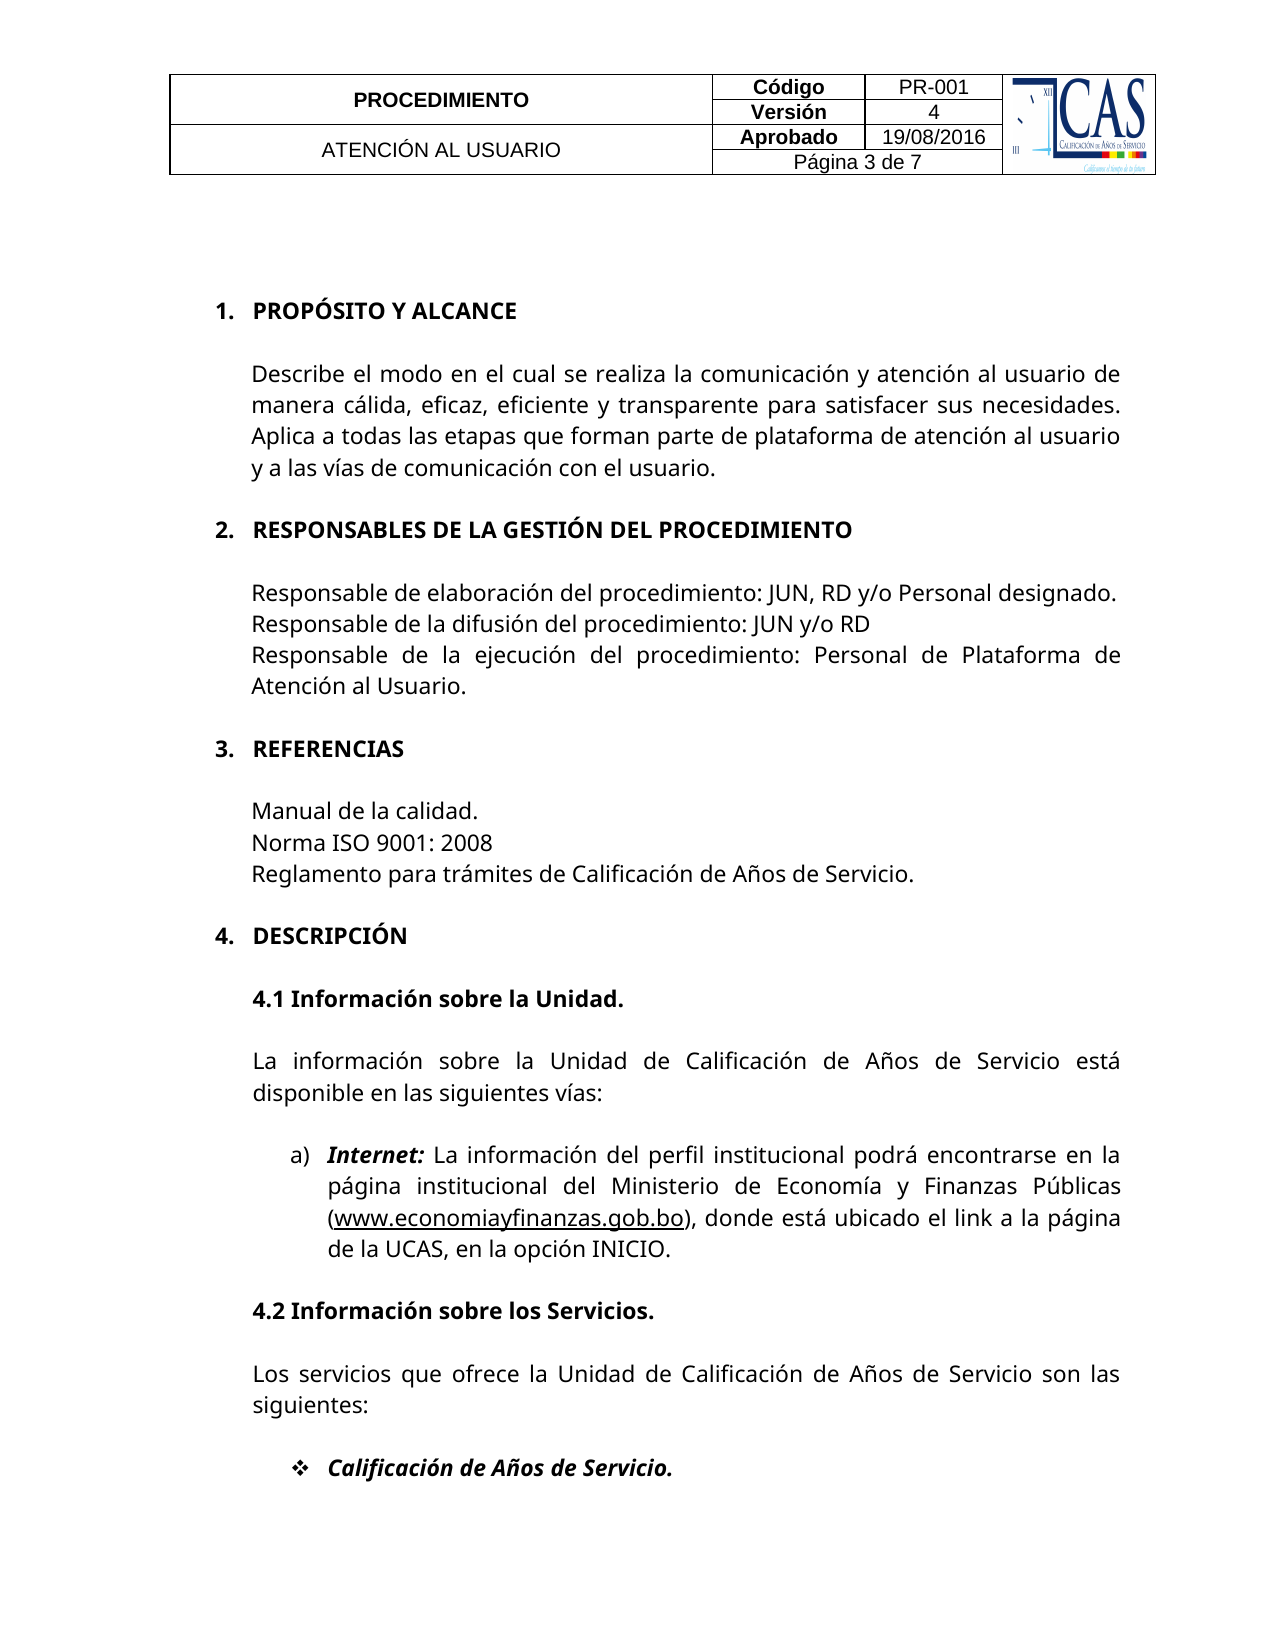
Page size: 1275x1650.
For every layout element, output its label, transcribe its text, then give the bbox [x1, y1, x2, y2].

list REFERENCIAS [215, 733, 1122, 764]
text Los servicios que ofrece la Unidad de Calificación de Años de Servicio son las siguientes: [252, 1358, 1122, 1420]
text Reglamento para trámites de Calificación de Años de Servicio. [251, 858, 1122, 889]
list DESCRIPCIÓN [215, 920, 1122, 951]
text Responsable de la difusión del procedimiento: JUN y/o RD [177, 608, 1122, 639]
list Calificación de Años de Servicio. [290, 1451, 1122, 1483]
list PROPÓSITO Y ALCANCE [215, 295, 1122, 326]
text Responsable de la ejecución del procedimiento: Personal de Plataforma de Atención al Usuario. [251, 639, 1122, 701]
picture [1012, 78, 1147, 174]
text La información sobre la Unidad de Calificación de Años de Servicio está disponible en las siguientes vías: [252, 1045, 1122, 1108]
list Internet: La información del perfil institucional podrá encontrarse en la página institucional del Ministerio de Economía y Finanzas Públicas (www.economiayfinanzas.gob.bo), donde está ubicado el link a la página de la UCAS, en la opción INICIO. [290, 1139, 1122, 1264]
text 4.2 Información sobre los Servicios. [252, 1295, 1122, 1326]
text Describe el modo en el cual se realiza la comunicación y atención al usuario de manera cálida, eficaz, eficiente y transparente para satisfacer sus necesidades. Aplica a todas las etapas que forman parte de plataforma de atención al usuario y a las vías de comunicación con el usuario. [251, 358, 1122, 483]
list RESPONSABLES DE LA GESTIÓN DEL PROCEDIMIENTO [215, 514, 1122, 545]
text Norma ISO 9001: 2008 [177, 826, 1122, 858]
text Manual de la calidad. [177, 795, 1122, 826]
text 4.1 Información sobre la Unidad. [252, 983, 1122, 1014]
text Responsable de elaboración del procedimiento: JUN, RD y/o Personal designado. [251, 576, 1122, 608]
